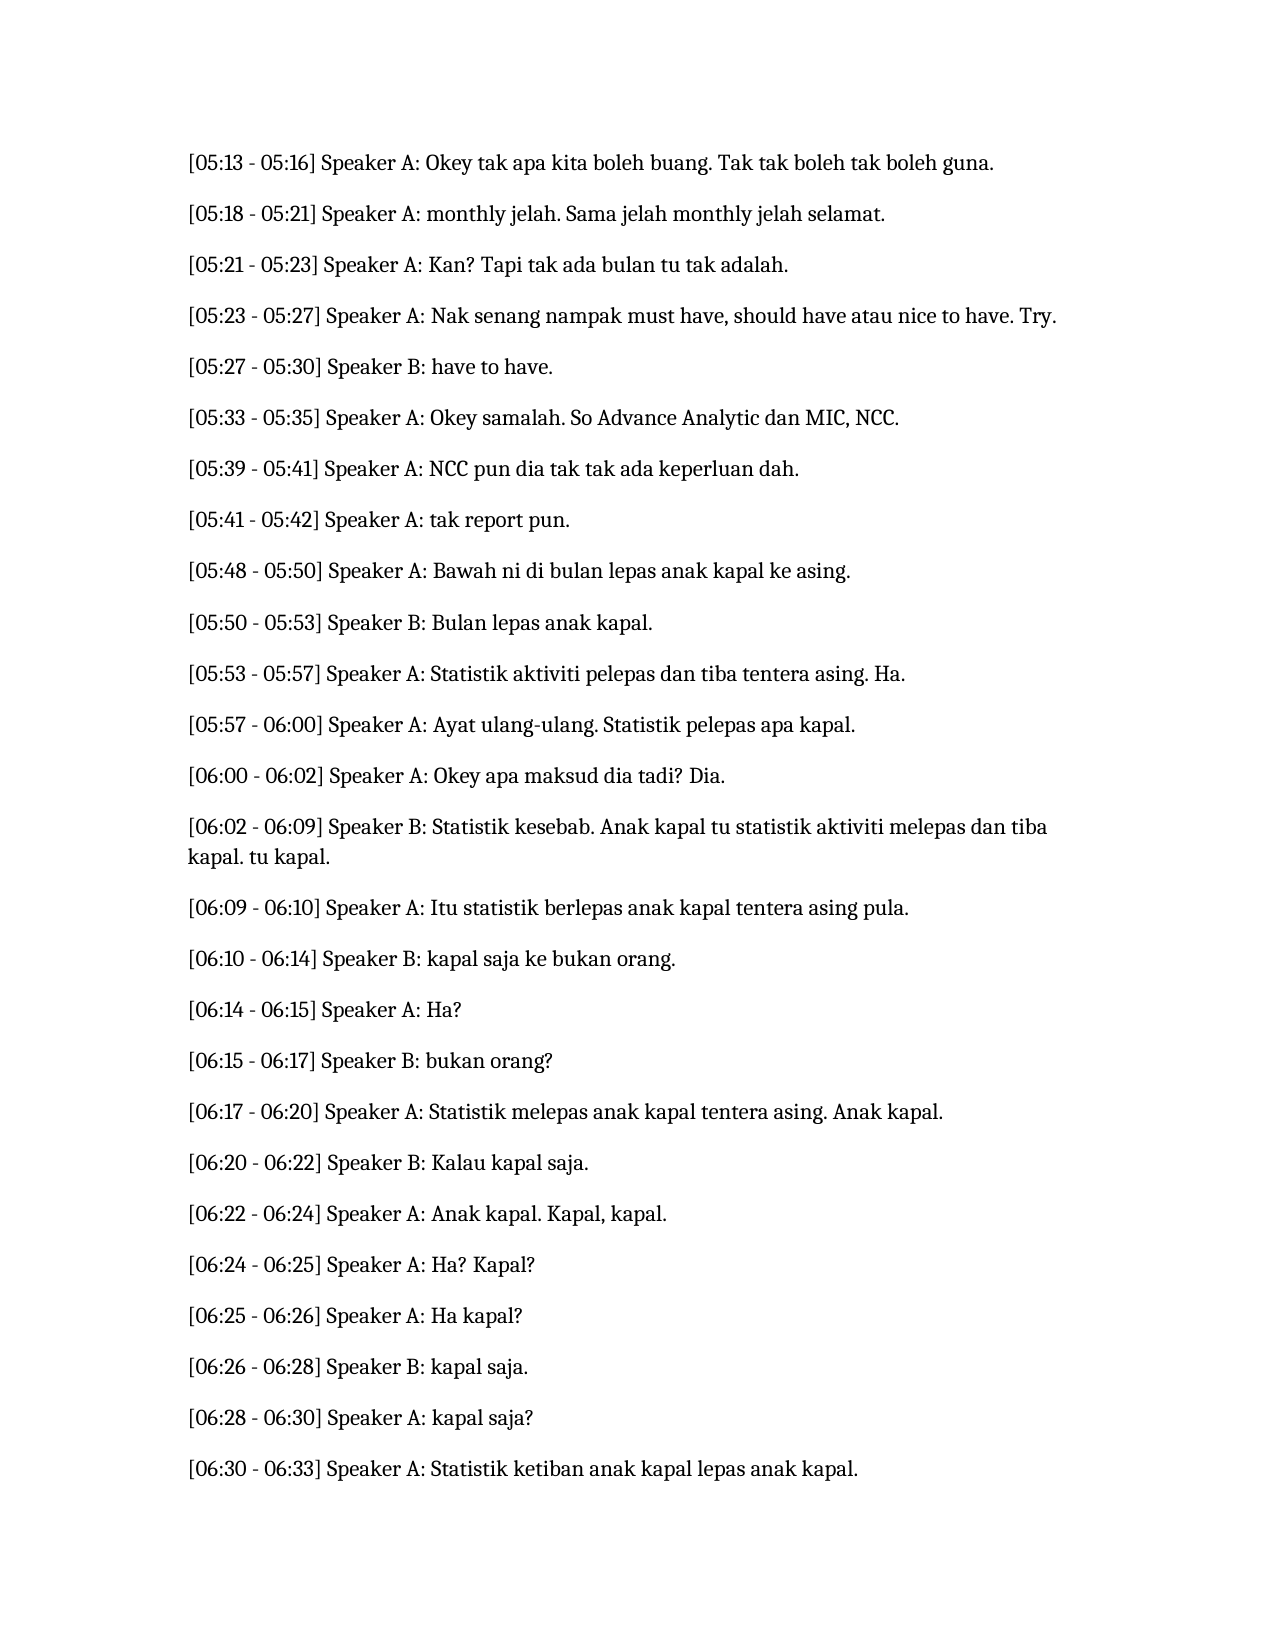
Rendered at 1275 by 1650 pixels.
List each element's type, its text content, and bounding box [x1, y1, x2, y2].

text [05:39 - 05:41] Speaker A: NCC pun dia tak tak ada keperluan dah. [187, 456, 1087, 483]
text [05:23 - 05:27] Speaker A: Nak senang nampak must have, should have atau nice to have. Try. [187, 303, 1087, 329]
text [06:15 - 06:17] Speaker B: bukan orang? [187, 1048, 1087, 1074]
text [05:41 - 05:42] Speaker A: tak report pun. [187, 507, 1087, 534]
text [06:20 - 06:22] Speaker B: Kalau kapal saja. [187, 1150, 1087, 1176]
text [05:18 - 05:21] Speaker A: monthly jelah. Sama jelah monthly jelah selamat. [187, 201, 1087, 227]
text [06:25 - 06:26] Speaker A: Ha kapal? [187, 1303, 1087, 1329]
text [06:00 - 06:02] Speaker A: Okey apa maksud dia tadi? Dia. [187, 762, 1087, 789]
text [05:53 - 05:57] Speaker A: Statistik aktiviti pelepas dan tiba tentera asing. Ha. [187, 660, 1087, 687]
text [05:27 - 05:30] Speaker B: have to have. [187, 354, 1087, 381]
text [05:48 - 05:50] Speaker A: Bawah ni di bulan lepas anak kapal ke asing. [187, 558, 1087, 585]
text [06:17 - 06:20] Speaker A: Statistik melepas anak kapal tentera asing. Anak kapal. [187, 1099, 1087, 1125]
text [06:24 - 06:25] Speaker A: Ha? Kapal? [187, 1252, 1087, 1278]
text [05:21 - 05:23] Speaker A: Kan? Tapi tak ada bulan tu tak adalah. [187, 252, 1087, 278]
text [05:57 - 06:00] Speaker A: Ayat ulang-ulang. Statistik pelepas apa kapal. [187, 711, 1087, 738]
text [06:09 - 06:10] Speaker A: Itu statistik berlepas anak kapal tentera asing pula. [187, 895, 1087, 921]
text [06:14 - 06:15] Speaker A: Ha? [187, 997, 1087, 1023]
text [06:26 - 06:28] Speaker B: kapal saja. [187, 1354, 1087, 1381]
text [06:02 - 06:09] Speaker B: Statistik kesebab. Anak kapal tu statistik aktiviti melepas dan tiba kapal. tu kapal. [187, 813, 1087, 870]
text [06:22 - 06:24] Speaker A: Anak kapal. Kapal, kapal. [187, 1201, 1087, 1227]
text [06:10 - 06:14] Speaker B: kapal saja ke bukan orang. [187, 946, 1087, 972]
text [05:33 - 05:35] Speaker A: Okey samalah. So Advance Analytic dan MIC, NCC. [187, 405, 1087, 432]
text [05:50 - 05:53] Speaker B: Bulan lepas anak kapal. [187, 609, 1087, 636]
text [05:13 - 05:16] Speaker A: Okey tak apa kita boleh buang. Tak tak boleh tak boleh guna. [187, 150, 1087, 176]
text [06:28 - 06:30] Speaker A: kapal saja? [187, 1405, 1087, 1432]
text [06:30 - 06:33] Speaker A: Statistik ketiban anak kapal lepas anak kapal. [187, 1456, 1087, 1483]
